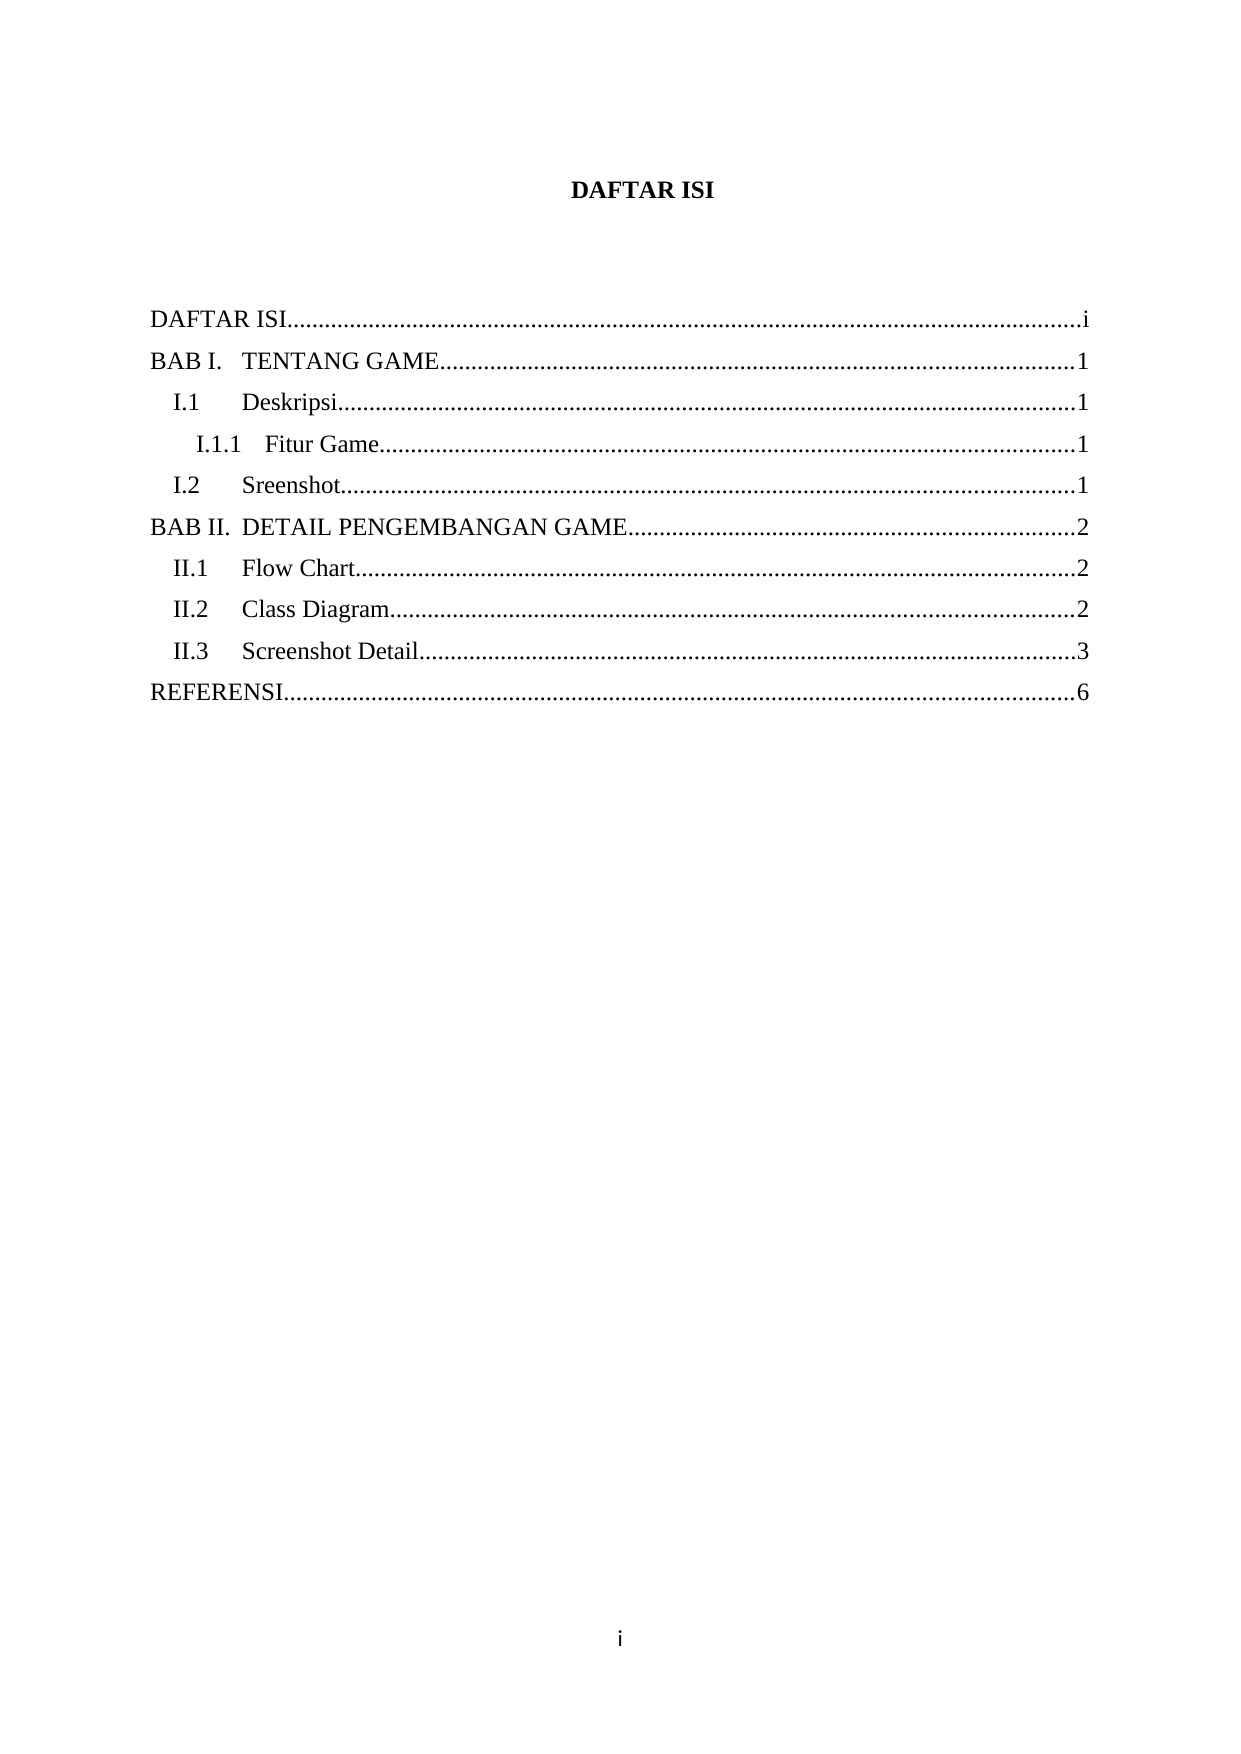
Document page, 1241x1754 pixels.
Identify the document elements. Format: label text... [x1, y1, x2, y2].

subtitle DAFTAR ISI [195, 175, 1090, 204]
